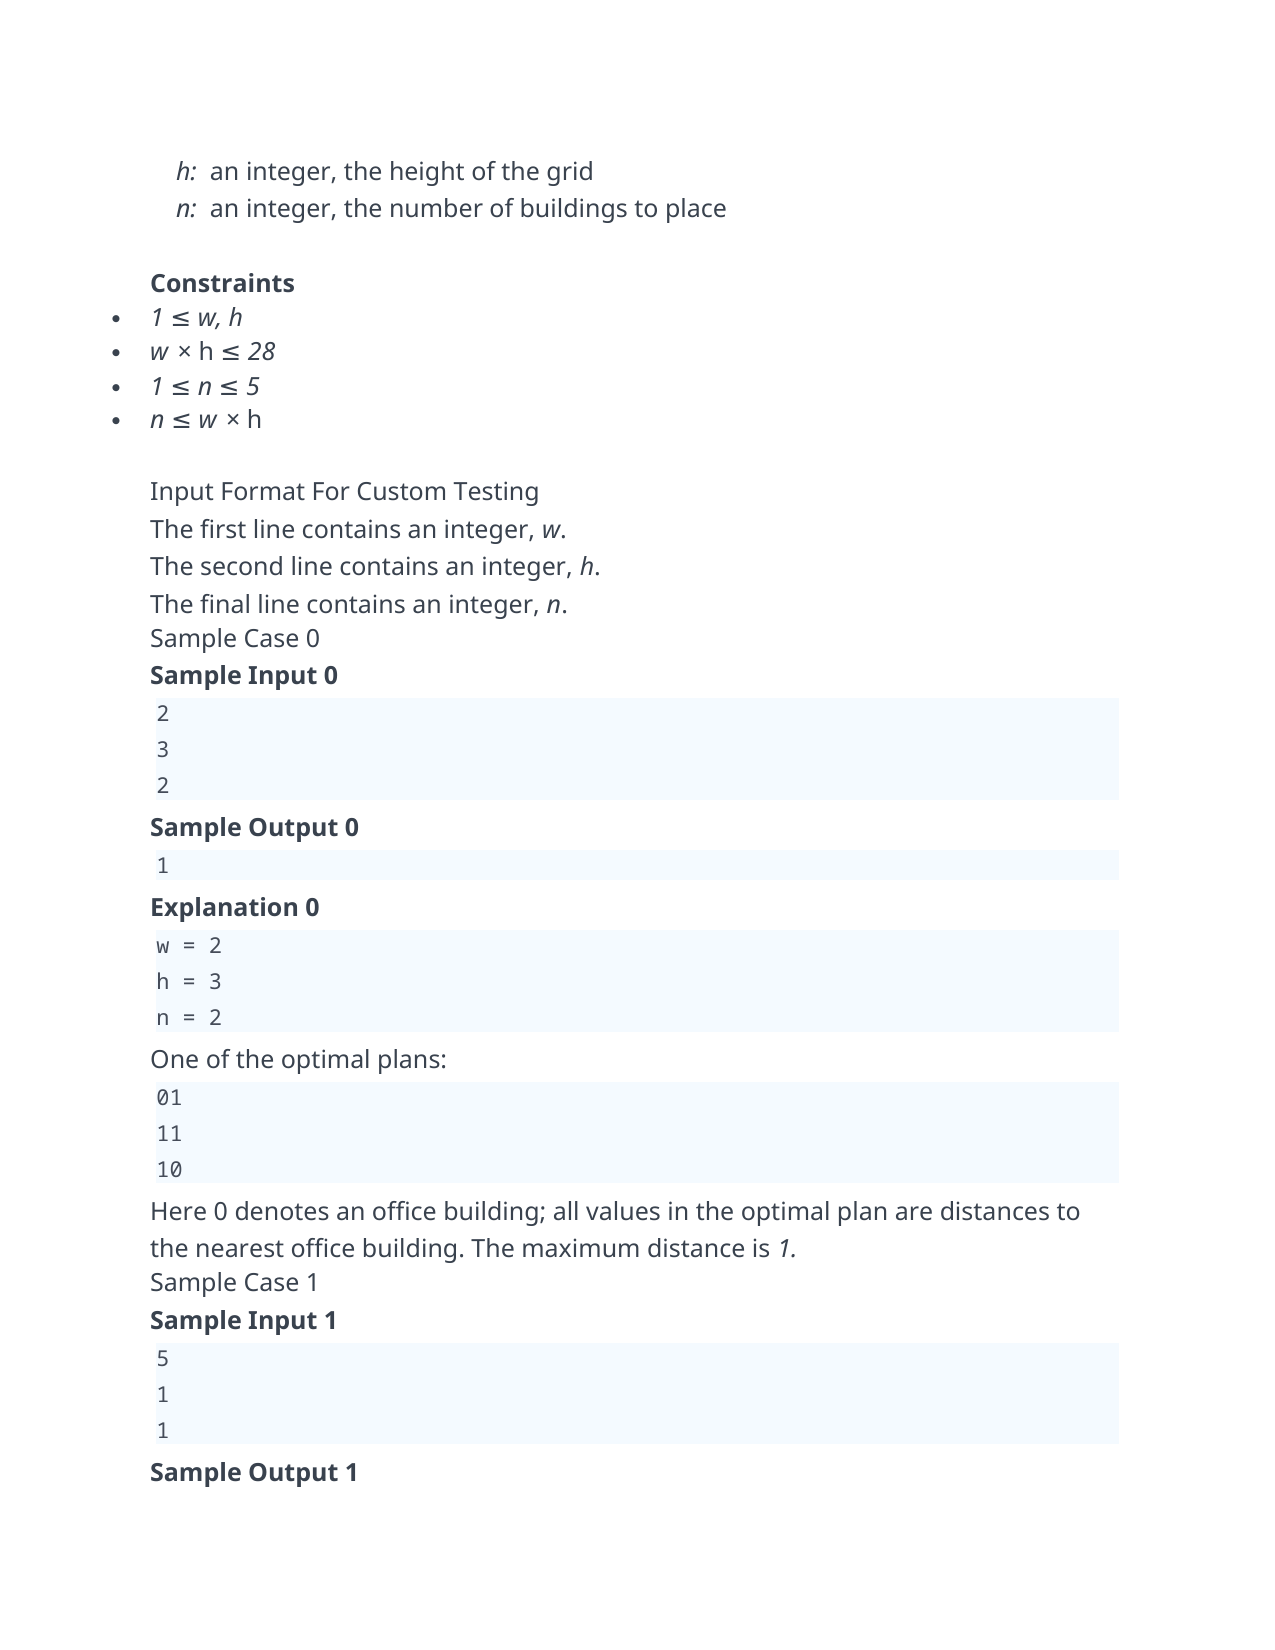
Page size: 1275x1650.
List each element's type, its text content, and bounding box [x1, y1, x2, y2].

list 1 ≤ w, h [112, 300, 1125, 334]
text n: an integer, the number of buildings to place [150, 187, 1125, 225]
text h = 3 [156, 966, 1119, 996]
text 01 [156, 1082, 1119, 1111]
text h: an integer, the height of the grid [150, 150, 1125, 187]
text 3 [156, 734, 1119, 764]
list w × h ≤ 28 [112, 334, 1125, 368]
text Here 0 denotes an office building; all values in the optimal plan are distances to the nearest office building. The maximum distance is 1. [150, 1190, 1125, 1265]
text w = 2 [156, 930, 1119, 959]
text 1 [156, 850, 1119, 880]
text Input Format For Custom Testing [150, 474, 1125, 508]
text The second line contains an integer, h. [150, 545, 1125, 583]
text 1 [156, 1379, 1119, 1408]
text 2 [156, 770, 1119, 800]
list 1 ≤ n ≤ 5 [112, 368, 1125, 402]
text Sample Output 1 [150, 1451, 1125, 1488]
text Explanation 0 [150, 886, 1125, 923]
text The first line contains an integer, w. [150, 508, 1125, 545]
list n ≤ w × h [112, 402, 1125, 436]
text 11 [156, 1118, 1119, 1147]
title Constraints [150, 262, 1125, 300]
text 2 [156, 698, 1119, 728]
text One of the optimal plans: [150, 1038, 1125, 1075]
text 1 [156, 1415, 1119, 1444]
text Sample Output 0 [150, 806, 1125, 844]
text 10 [156, 1154, 1119, 1183]
text The final line contains an integer, n. [150, 583, 1125, 620]
text Sample Case 1 [150, 1265, 1125, 1299]
text 5 [156, 1343, 1119, 1372]
text n = 2 [156, 1002, 1119, 1032]
text Sample Input 0 [150, 654, 1125, 692]
text Sample Case 0 [150, 620, 1125, 654]
text Sample Input 1 [150, 1299, 1125, 1336]
